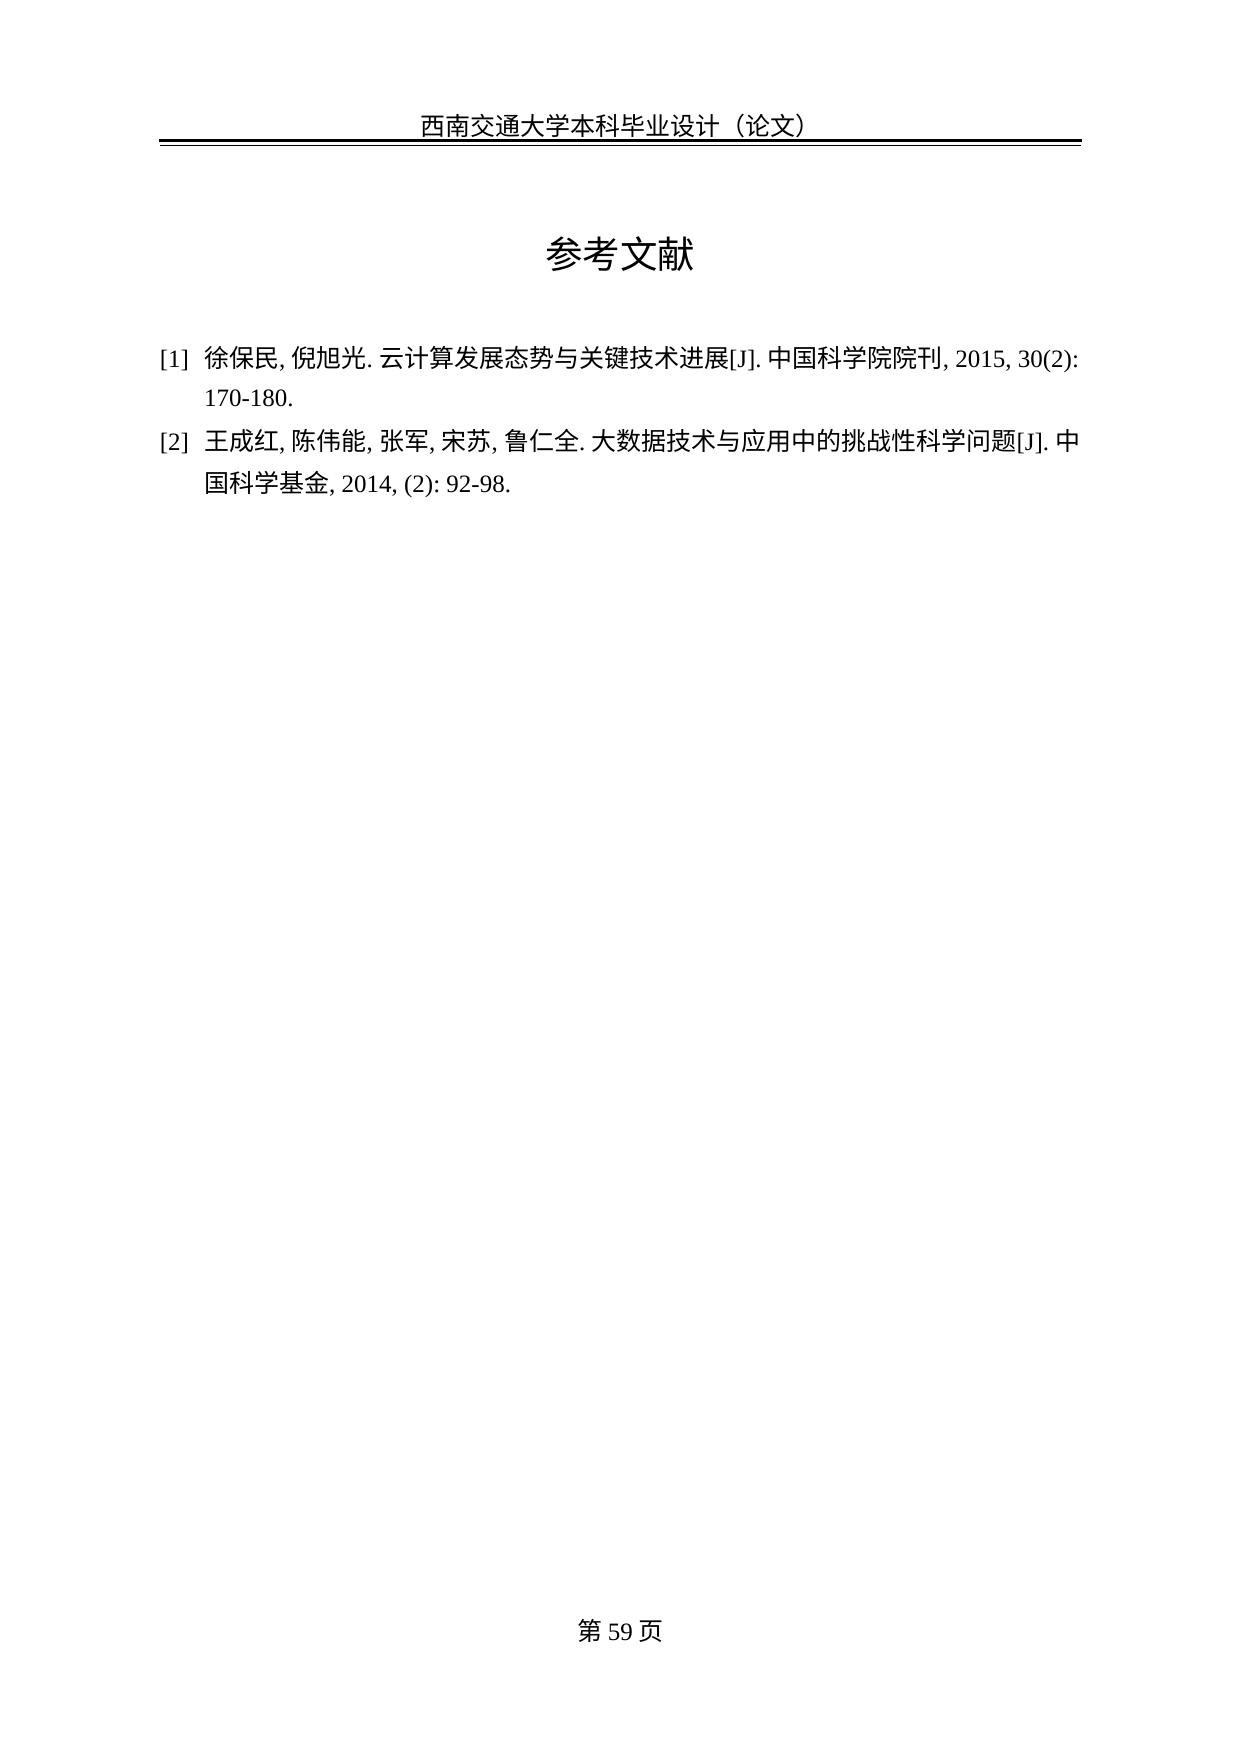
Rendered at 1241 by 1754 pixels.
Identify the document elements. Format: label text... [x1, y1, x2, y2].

list 徐保民, 倪旭光. 云计算发展态势与关键技术进展[J]. 中国科学院院刊, 2015, 30(2): 170-180. [159, 335, 1081, 419]
list 王成红, 陈伟能, 张军, 宋苏, 鲁仁全. 大数据技术与应用中的挑战性科学问题[J]. 中国科学基金, 2014, (2): 92-98. [159, 419, 1081, 502]
text 参考文献 [159, 210, 1081, 294]
